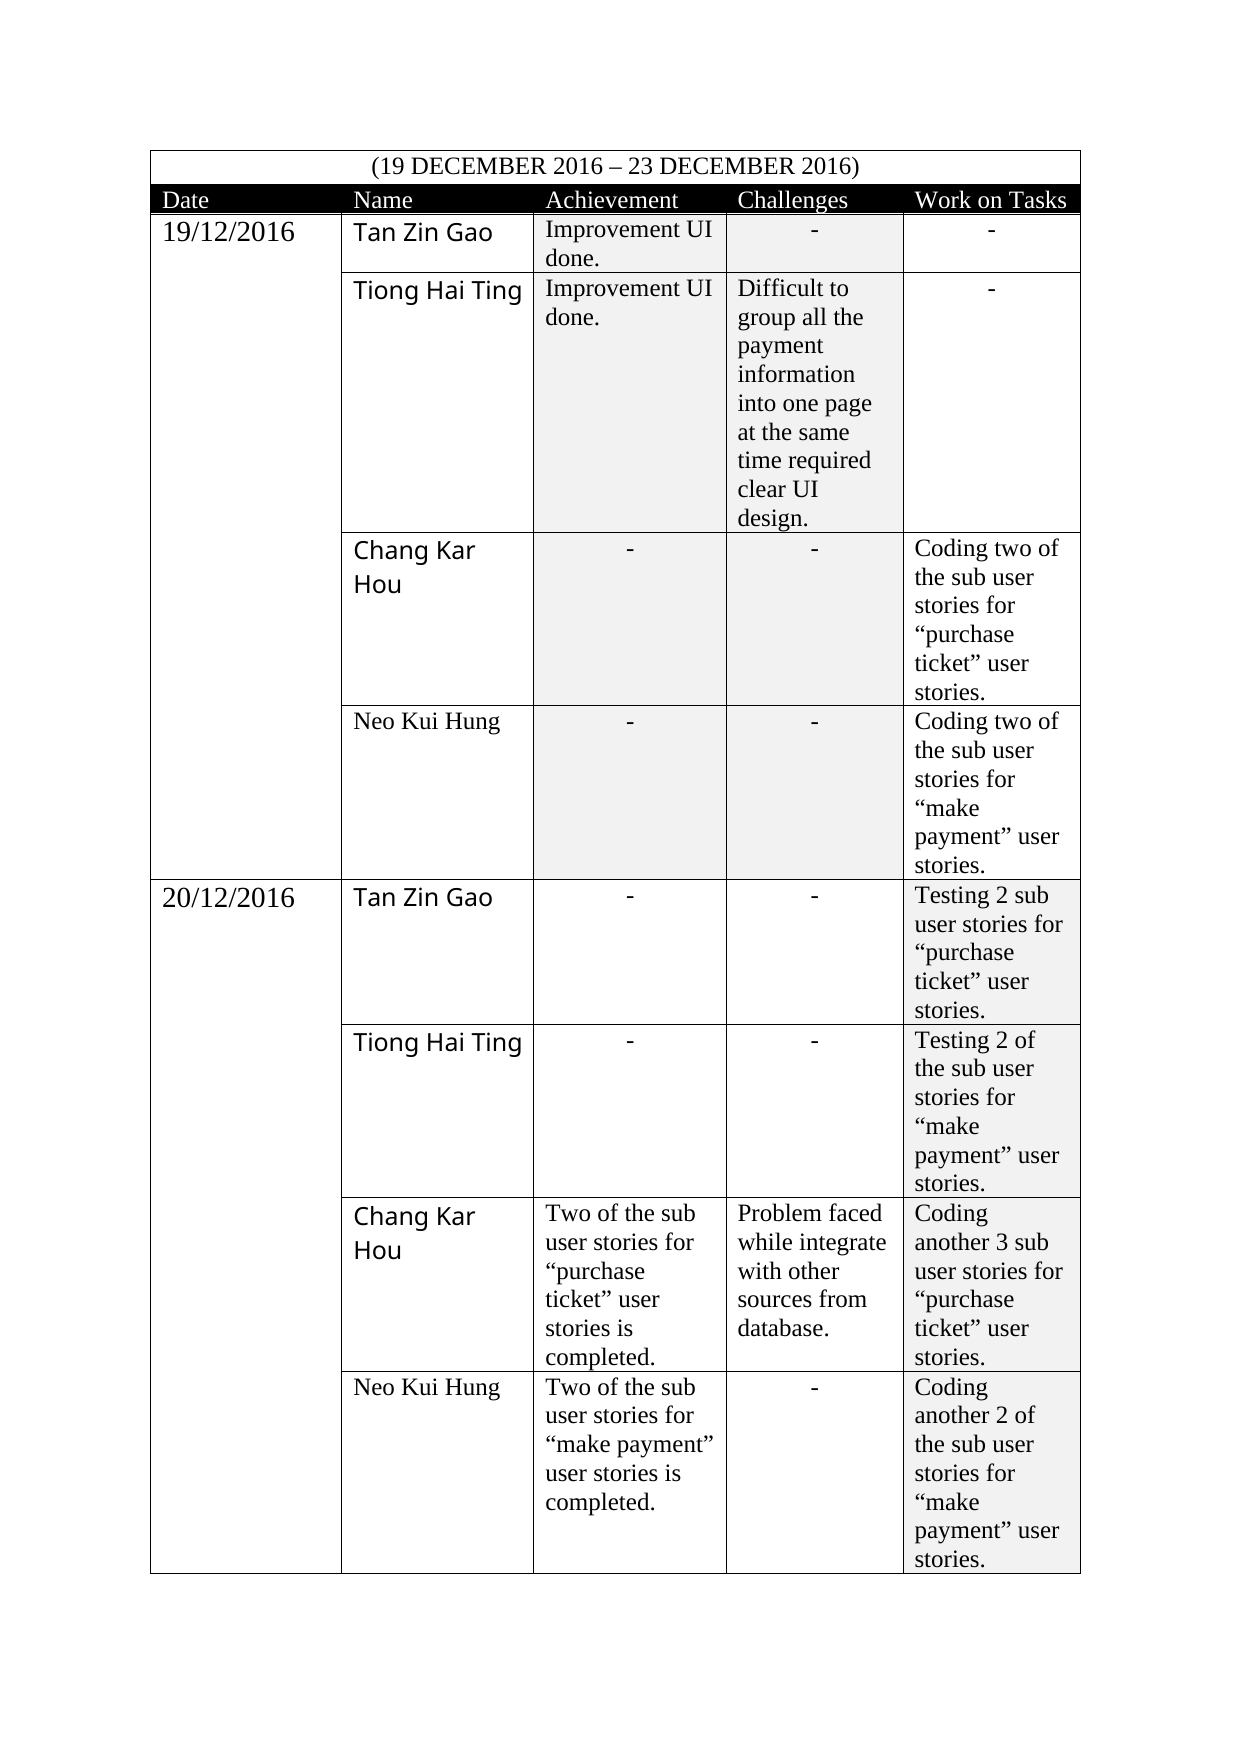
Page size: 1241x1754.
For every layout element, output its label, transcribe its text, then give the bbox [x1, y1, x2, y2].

table_cell Tiong Hai Ting [342, 273, 533, 532]
table_cell 20/12/2016 [151, 880, 341, 1573]
table_cell Name [342, 185, 533, 213]
table_cell - [727, 533, 903, 705]
table_cell - [727, 215, 903, 272]
table_cell - [904, 215, 1080, 272]
table_cell Difficult to group all the payment information into one page at the same time required clear UI design. [727, 273, 903, 532]
table_cell Tan Zin Gao [342, 880, 533, 1024]
table_cell - [727, 1372, 903, 1573]
table_cell - [534, 880, 726, 1024]
table_cell - [727, 1025, 903, 1197]
table_cell - [904, 273, 1080, 532]
table_cell Two of the sub user stories for “purchase ticket” user stories is completed. [534, 1198, 726, 1371]
table_cell Tan Zin Gao [342, 215, 533, 272]
table_cell Coding two of the sub user stories for “make payment” user stories. [904, 706, 1080, 879]
table_cell Testing 2 sub user stories for “purchase ticket” user stories. [904, 880, 1080, 1024]
table_cell Problem faced while integrate with other sources from database. [727, 1198, 903, 1371]
table_cell Chang Kar Hou [342, 533, 533, 705]
table_cell Neo Kui Hung [342, 706, 533, 879]
table_cell Two of the sub user stories for “make payment” user stories is completed. [534, 1372, 726, 1573]
table_cell Improvement UI done. [534, 215, 726, 272]
table_cell - [727, 880, 903, 1024]
table_cell Coding another 3 sub user stories for “purchase ticket” user stories. [904, 1198, 1080, 1371]
table_cell Coding another 2 of the sub user stories for “make payment” user stories. [904, 1372, 1080, 1573]
table_cell Challenges [727, 185, 903, 213]
table_cell Coding two of the sub user stories for “purchase ticket” user stories. [904, 533, 1080, 705]
table_cell - [534, 533, 726, 705]
table_cell - [534, 1025, 726, 1197]
table_cell Achievement [534, 185, 726, 213]
table_cell Work on Tasks [904, 185, 1080, 213]
table_header (19 DECEMBER 2016 – 23 DECEMBER 2016) [151, 151, 1080, 184]
table_cell Neo Kui Hung [342, 1372, 533, 1573]
table_cell - [727, 706, 903, 879]
table_cell Date [151, 185, 341, 213]
table_cell Improvement UI done. [534, 273, 726, 532]
table_cell Testing 2 of the sub user stories for “make payment” user stories. [904, 1025, 1080, 1197]
table_cell Tiong Hai Ting [342, 1025, 533, 1197]
table_cell Chang Kar Hou [342, 1198, 533, 1371]
table_cell 19/12/2016 [151, 215, 341, 879]
table_cell - [534, 706, 726, 879]
